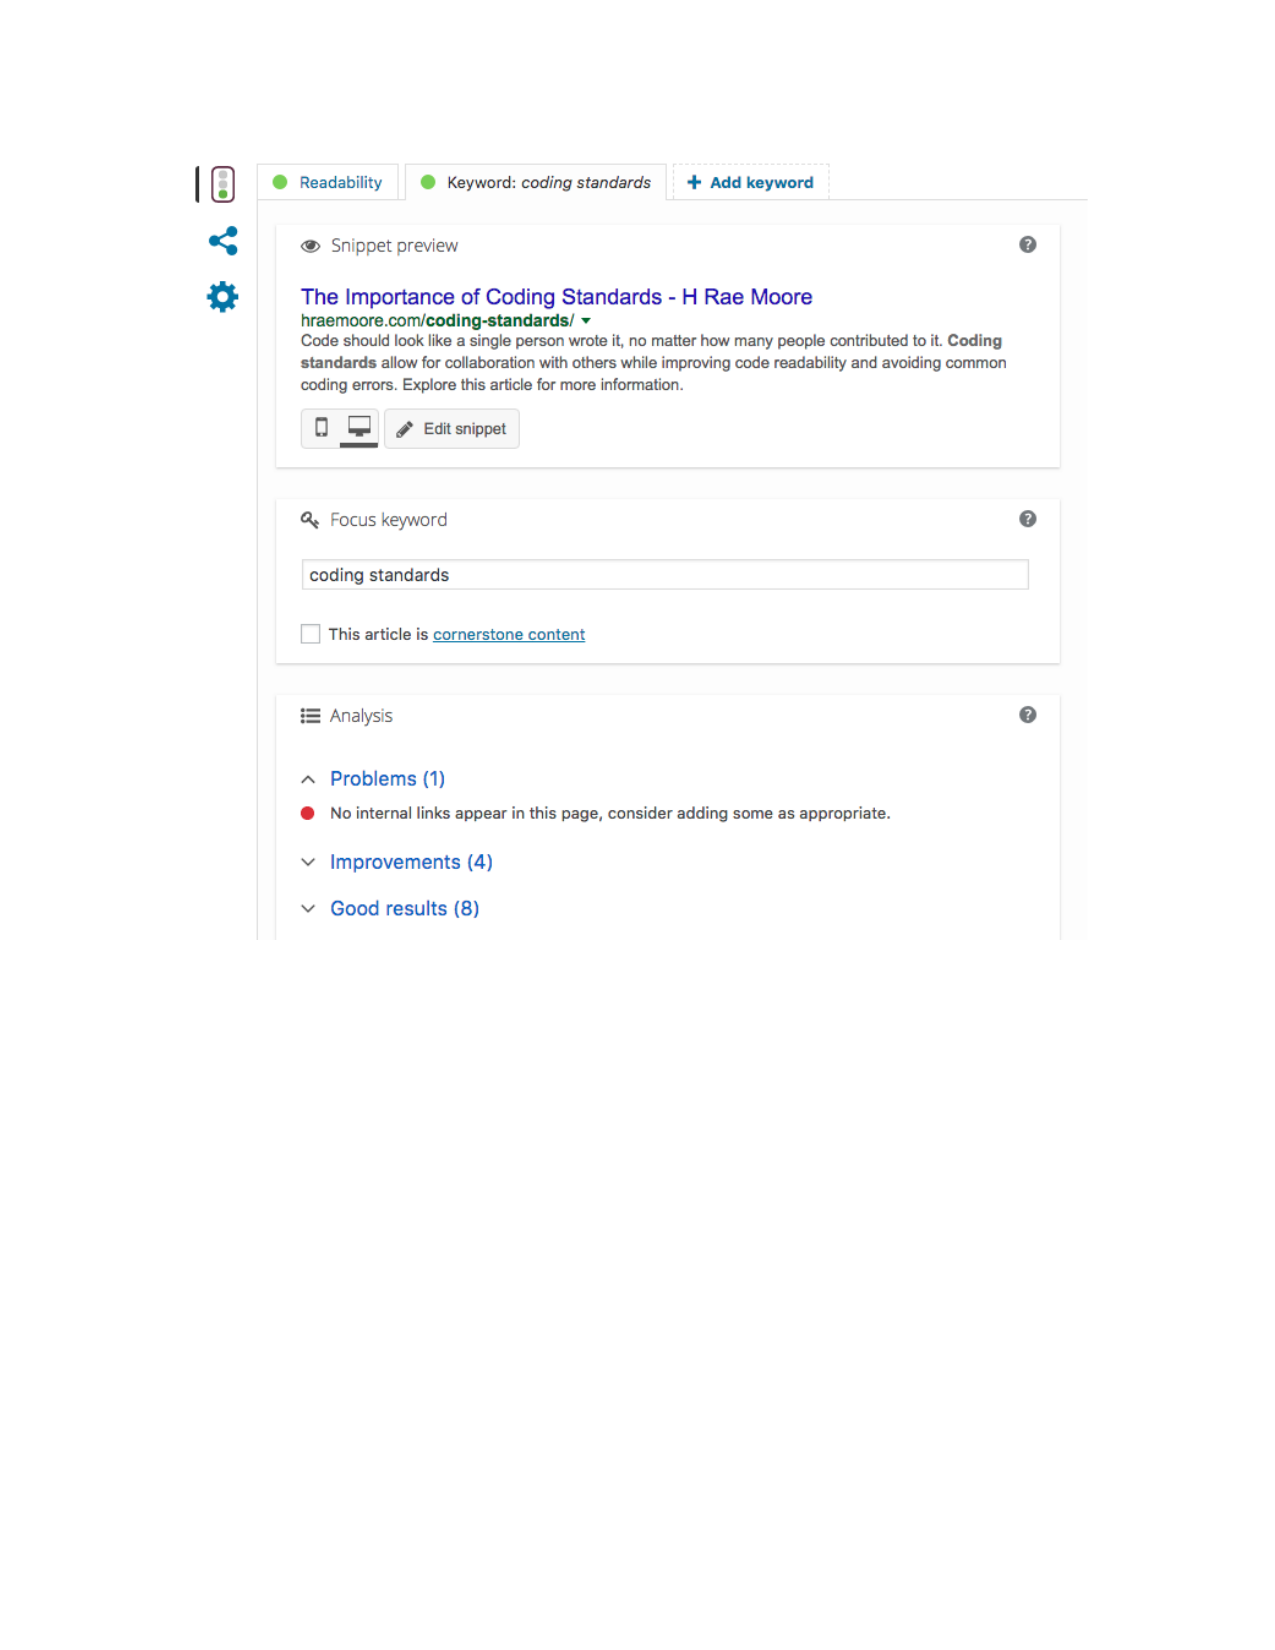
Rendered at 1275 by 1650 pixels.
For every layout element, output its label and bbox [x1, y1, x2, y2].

picture [187, 150, 1088, 940]
